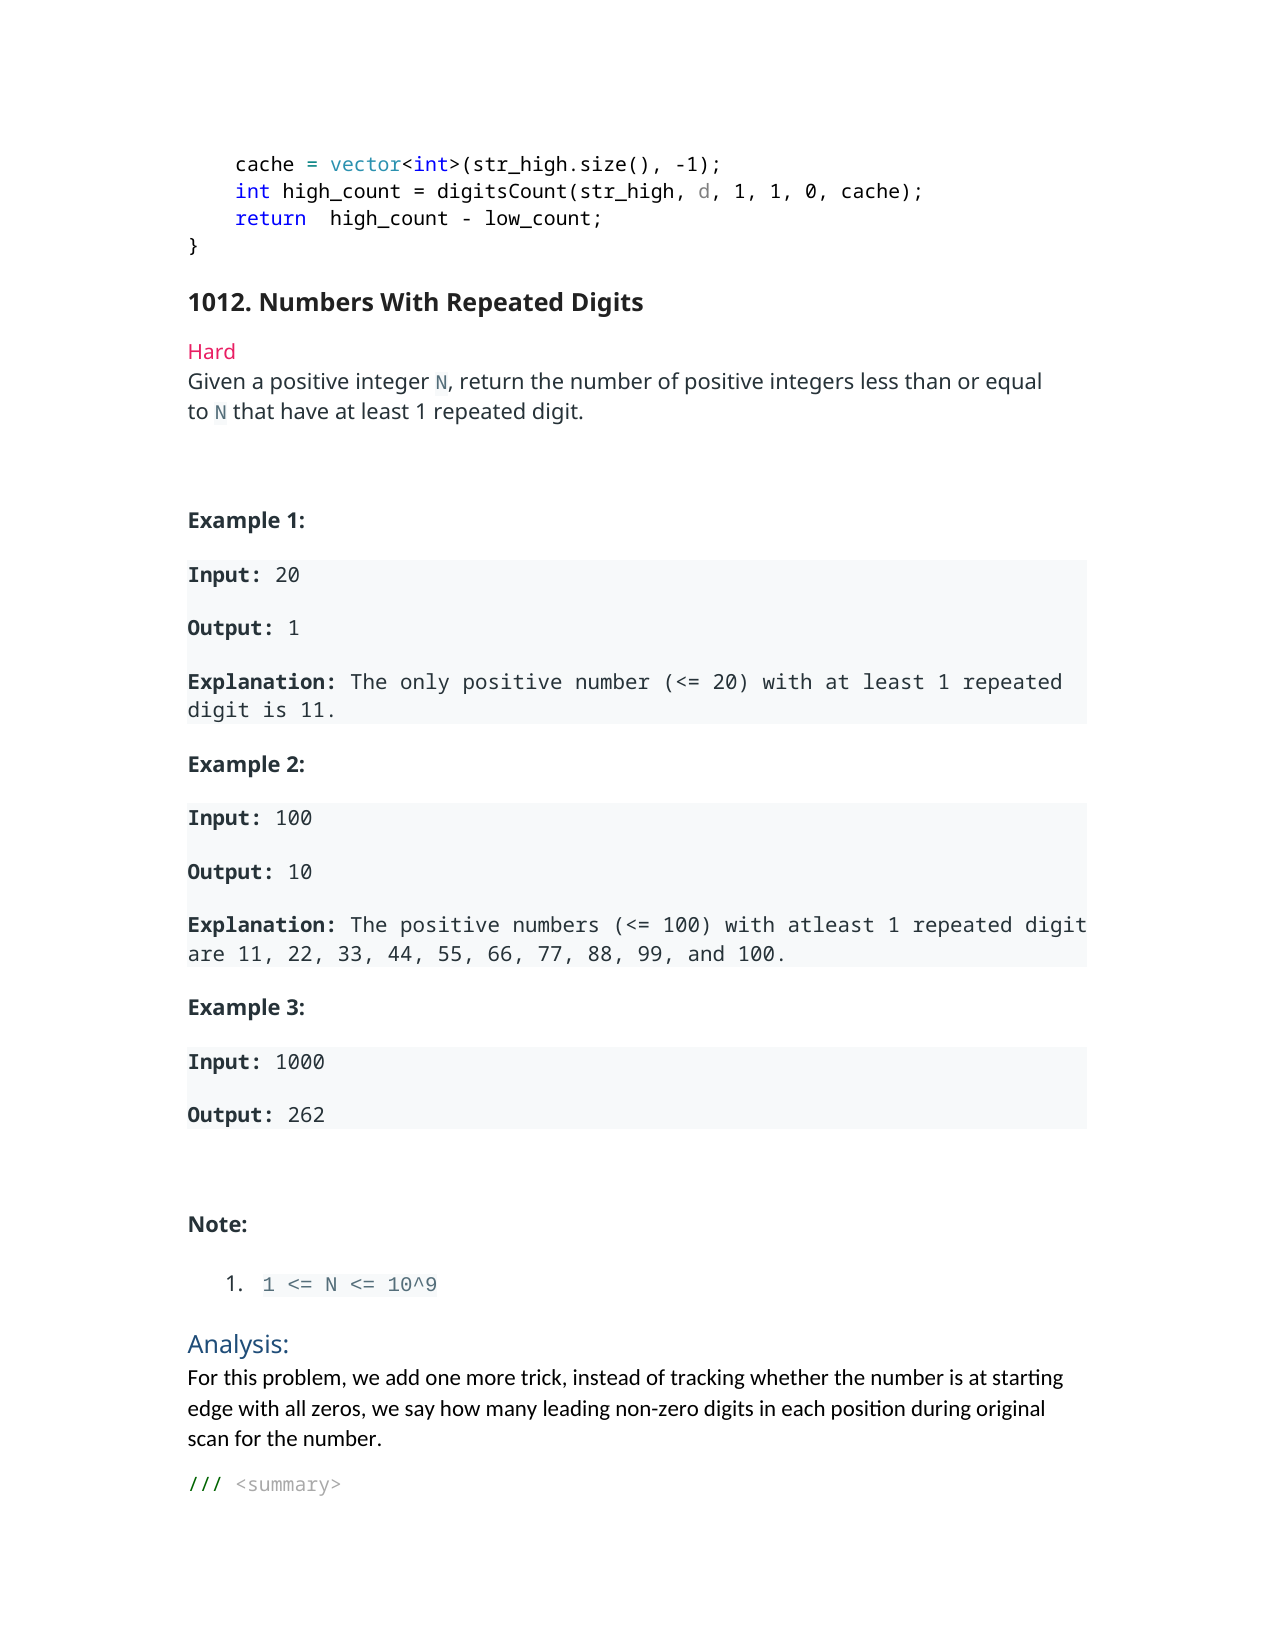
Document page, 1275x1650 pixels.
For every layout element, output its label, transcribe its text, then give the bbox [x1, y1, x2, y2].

list 1 <= N <= 10^9 [225, 1268, 1087, 1297]
text Output: 262 [187, 1101, 1087, 1129]
text cache = vector<int>(str_high.size(), -1); [187, 150, 1087, 177]
text Example 2: [187, 749, 1087, 778]
text /// <summary> [187, 1471, 1087, 1498]
text Output: 10 [187, 857, 1087, 885]
text Input: 100 [187, 803, 1087, 832]
text Input: 1000 [187, 1047, 1087, 1076]
text Input: 20 [187, 560, 1087, 588]
text Example 3: [187, 992, 1087, 1022]
text Note: [187, 1209, 1087, 1238]
text Explanation: The only positive number (<= 20) with at least 1 repeated digit is 11. [187, 667, 1087, 724]
subtitle 1012. Numbers With Repeated Digits [187, 285, 1087, 319]
text Hard [187, 334, 1087, 366]
text Output: 1 [187, 613, 1087, 642]
text } [187, 231, 1087, 258]
text Explanation: The positive numbers (<= 100) with atleast 1 repeated digit are 11, 22, 33, 44, 55, 66, 77, 88, 99, and 100. [187, 910, 1087, 967]
text For this problem, we add one more trick, instead of tracking whether the number is at starting edge with all zeros, we say how many leading non-zero digits in each position during original scan for the number. [187, 1363, 1087, 1452]
text Example 1: [187, 505, 1087, 535]
subtitle Analysis: [187, 1327, 1087, 1361]
text Given a positive integer N, return the number of positive integers less than or equal to N that have at least 1 repeated digit. [187, 366, 1087, 425]
text return high_count - low_count; [187, 204, 1087, 231]
text int high_count = digitsCount(str_high, d, 1, 1, 0, cache); [187, 177, 1087, 204]
